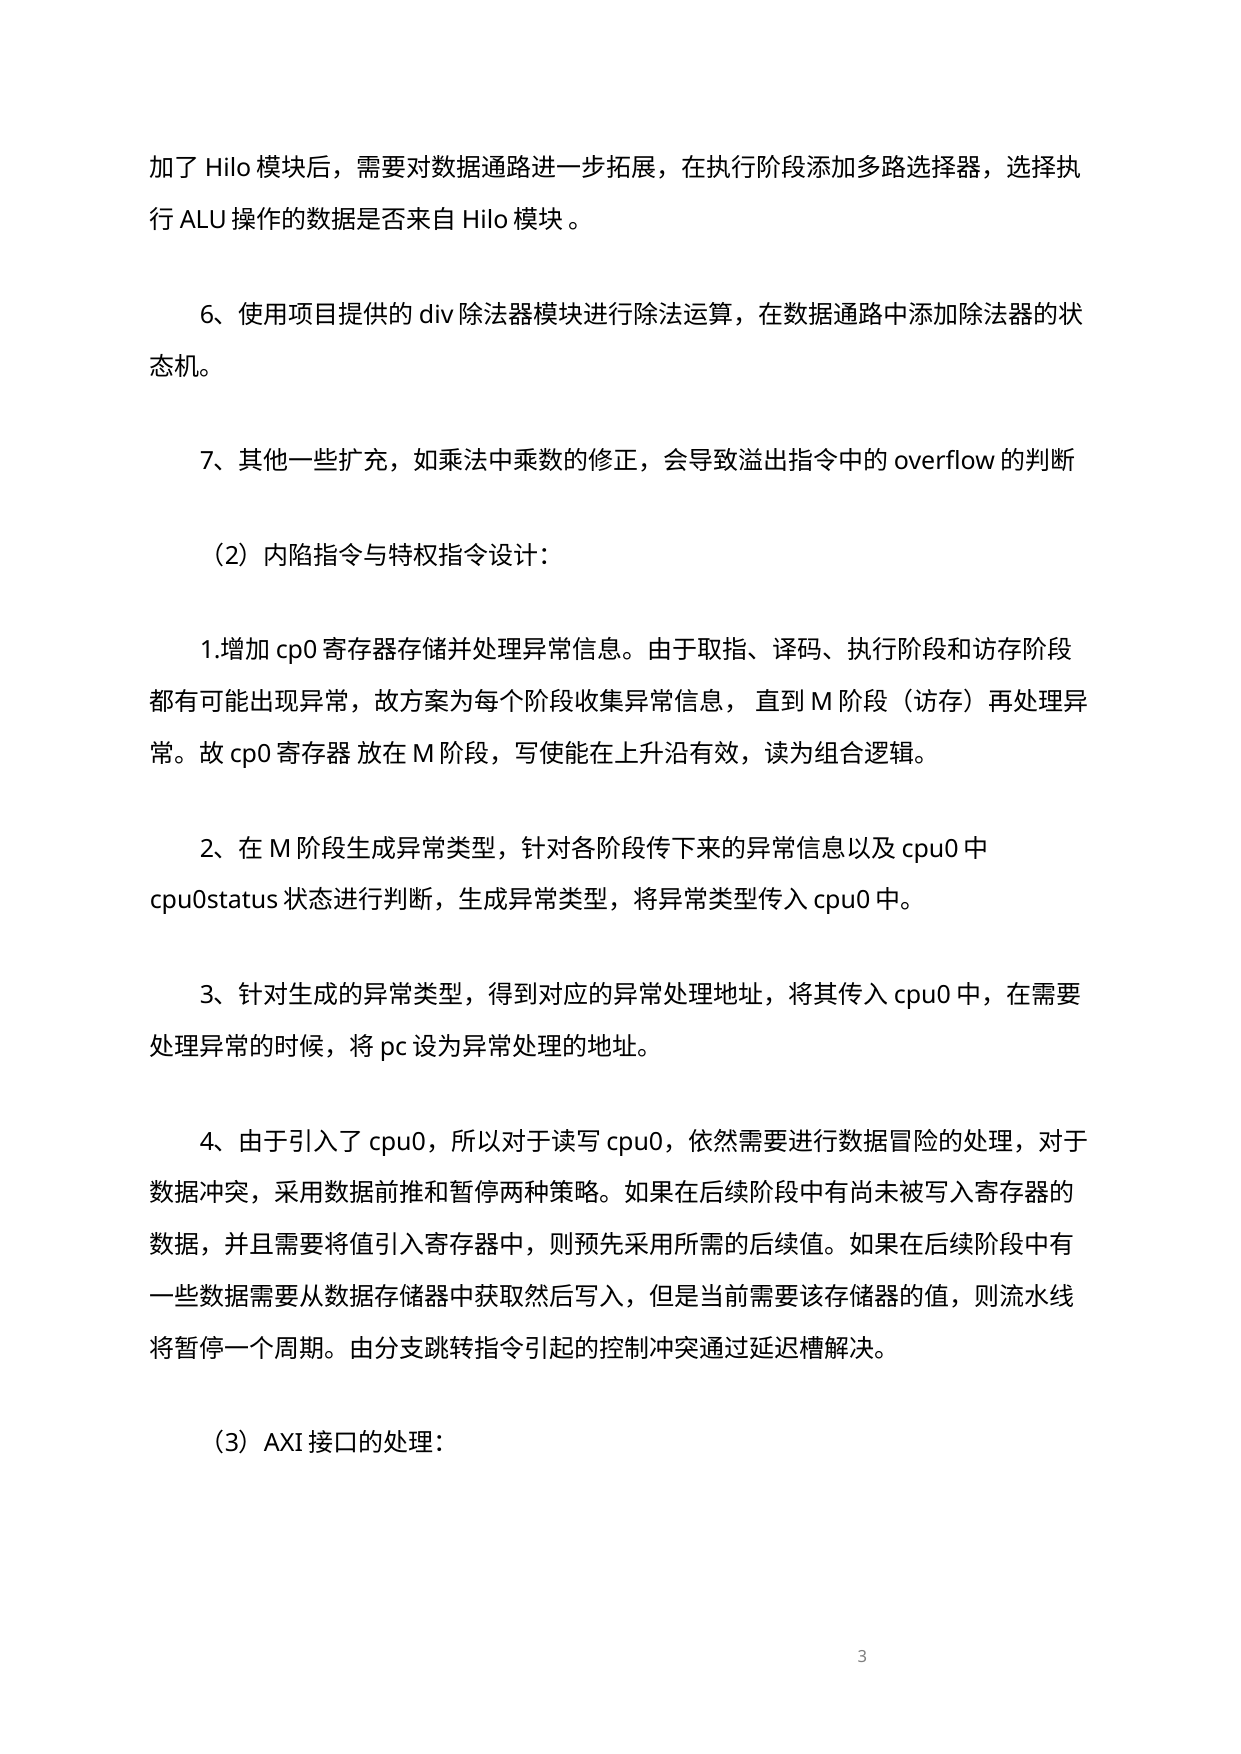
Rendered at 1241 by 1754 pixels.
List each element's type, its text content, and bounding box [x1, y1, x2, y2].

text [149, 148, 1094, 236]
text 2、在M阶段生成异常类型，针对各阶段传下来的异常信息以及cpu0中cpu0status状态进行判断，生成异常类型，将异常类型传入cpu0中。 [149, 828, 1094, 916]
text 4、由于引入了cpu0，所以对于读写cpu0，依然需要进行数据冒险的处理，对于数据冲突，采用数据前推和暂停两种策略。如果在后续阶段中有尚未被写入寄存器的数据，并且需要将值引入寄存器中，则预先采用所需的后续值。如果在后续阶段中有一些数据需要从数据存储器中获取然后写入，但是当前需要该存储器的值，则流水线将暂停一个周期。由分支跳转指令引起的控制冲突通过延迟槽解决。 [149, 1121, 1094, 1364]
text 3、针对生成的异常类型，得到对应的异常处理地址，将其传入cpu0中，在需要处理异常的时候，将pc设为异常处理的地址。 [149, 975, 1094, 1063]
text （2）内陷指令与特权指令设计： [149, 535, 1094, 572]
text 6、使用项目提供的div除法器模块进行除法运算，在数据通路中添加除法器的状态机。 [149, 294, 1094, 382]
text （3）AXI接口的处理： [149, 1423, 1094, 1459]
text 1.增加cp0寄存器存储并处理异常信息。由于取指、译码、执行阶段和访存阶段都有可能出现异常，故方案为每个阶段收集异常信息， 直到M阶段（访存）再处理异常。故cp0寄存器 放在M阶段，写使能在上升沿有效，读为组合逻辑。 [149, 630, 1094, 770]
text 7、其他一些扩充，如乘法中乘数的修正，会导致溢出指令中的overflow的判断 [149, 441, 1094, 477]
